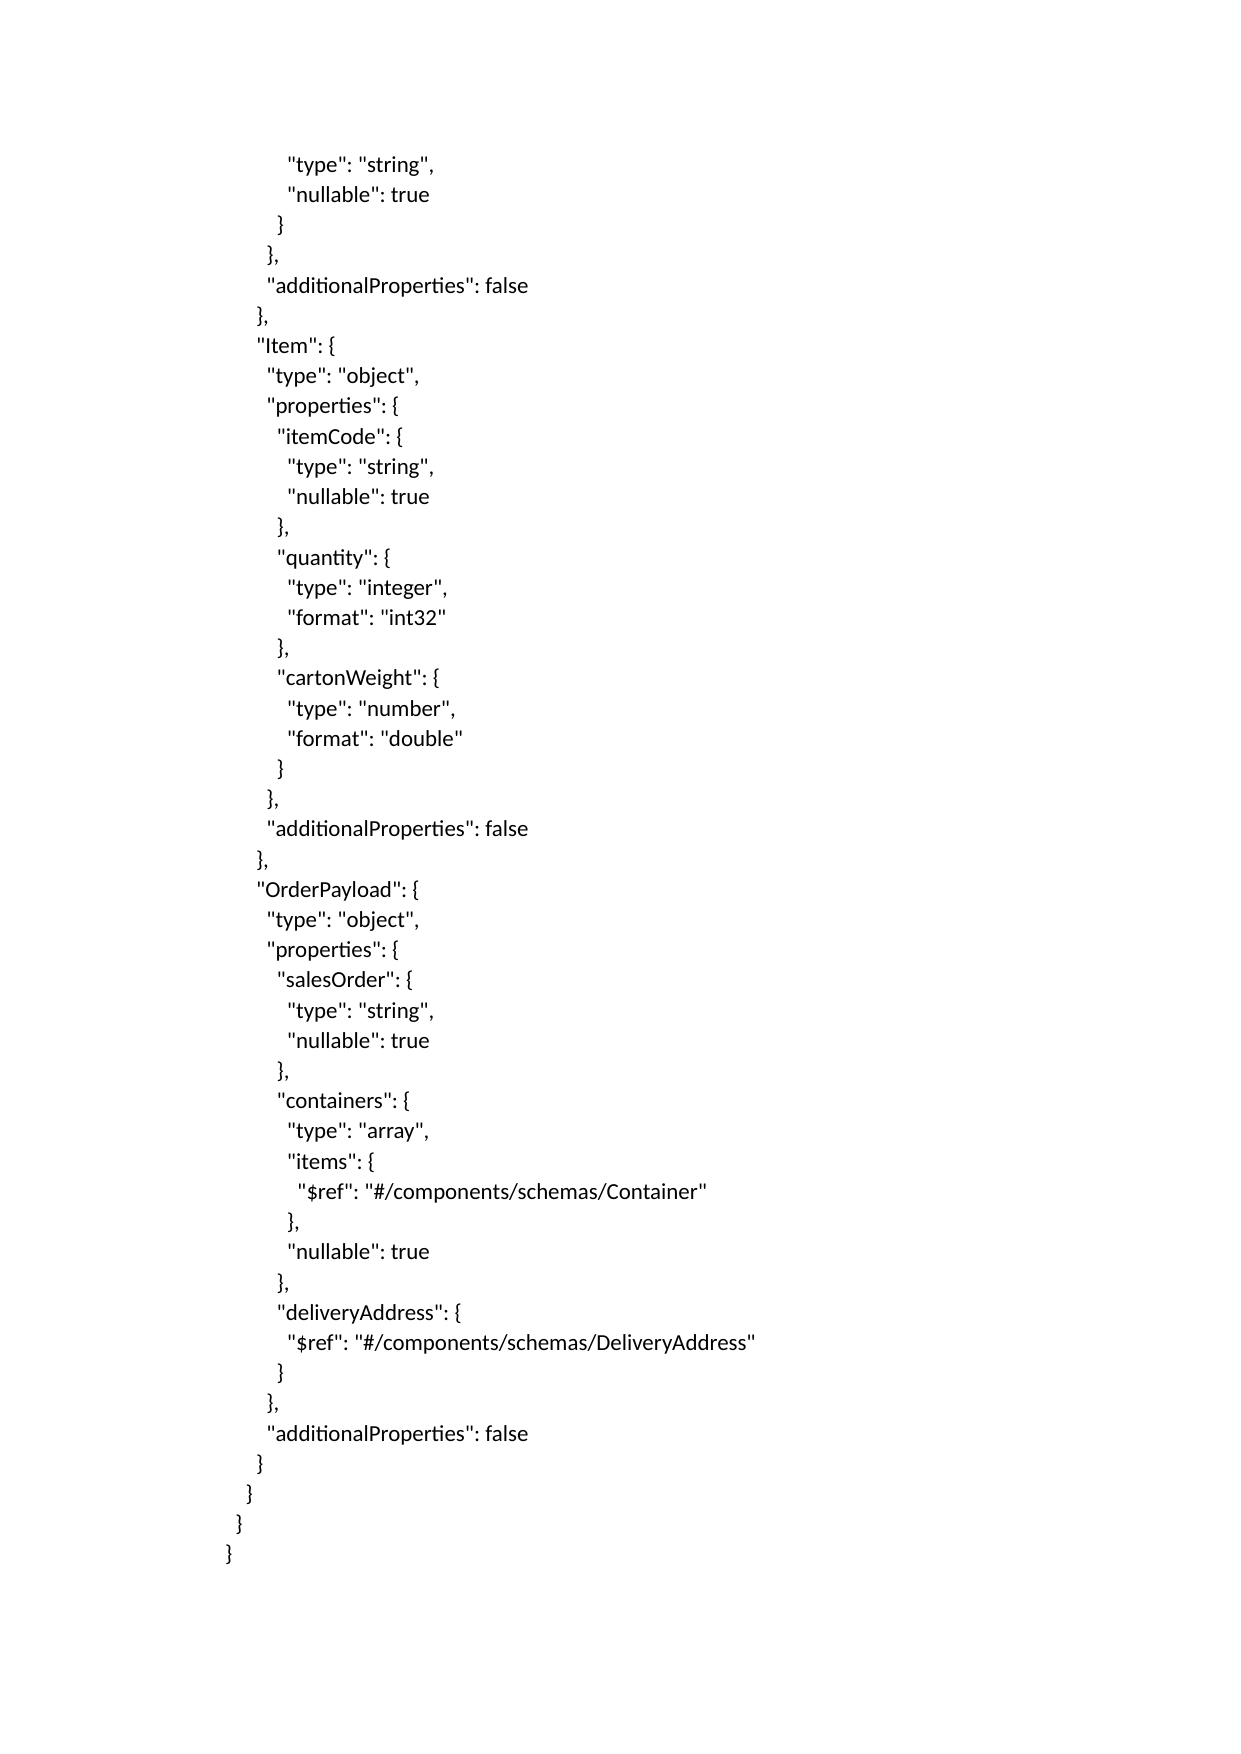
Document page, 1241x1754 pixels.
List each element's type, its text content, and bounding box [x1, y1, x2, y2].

list "format": "int32" [225, 603, 1090, 631]
list "OrderPayload": { [225, 875, 1090, 903]
list }, [225, 1056, 1090, 1084]
list }, [225, 1388, 1090, 1417]
list } [225, 1509, 1090, 1537]
list "properties": { [225, 935, 1090, 963]
list "type": "string", [225, 150, 1090, 178]
list "cartonWeight": { [225, 663, 1090, 692]
list "properties": { [225, 392, 1090, 420]
list "type": "number", [225, 694, 1090, 722]
list "nullable": true [225, 1237, 1090, 1266]
list }, [225, 512, 1090, 541]
list } [225, 1449, 1090, 1477]
list "nullable": true [225, 180, 1090, 208]
list "additionalProperties": false [225, 271, 1090, 299]
list "type": "object", [225, 905, 1090, 933]
list "containers": { [225, 1086, 1090, 1114]
list }, [225, 1268, 1090, 1296]
list "salesOrder": { [225, 966, 1090, 994]
list "type": "array", [225, 1117, 1090, 1145]
list "deliveryAddress": { [225, 1298, 1090, 1326]
list }, [225, 301, 1090, 329]
list } [225, 1479, 1090, 1507]
list }, [225, 241, 1090, 269]
list "nullable": true [225, 482, 1090, 510]
list "nullable": true [225, 1026, 1090, 1054]
list "quantity": { [225, 543, 1090, 571]
list "type": "integer", [225, 573, 1090, 601]
list }, [225, 1207, 1090, 1235]
list } [225, 210, 1090, 238]
list }, [225, 845, 1090, 873]
list "type": "string", [225, 996, 1090, 1024]
list } [225, 1358, 1090, 1386]
list } [225, 1539, 1090, 1568]
list "type": "object", [225, 361, 1090, 389]
list } [225, 754, 1090, 782]
list "itemCode": { [225, 422, 1090, 450]
list "additionalProperties": false [225, 1419, 1090, 1447]
list "additionalProperties": false [225, 814, 1090, 843]
list "items": { [225, 1147, 1090, 1175]
list "$ref": "#/components/schemas/Container" [225, 1177, 1090, 1205]
list "$ref": "#/components/schemas/DeliveryAddress" [225, 1328, 1090, 1356]
list "Item": { [225, 331, 1090, 359]
list }, [225, 633, 1090, 661]
list }, [225, 784, 1090, 812]
list "format": "double" [225, 724, 1090, 752]
list "type": "string", [225, 452, 1090, 480]
